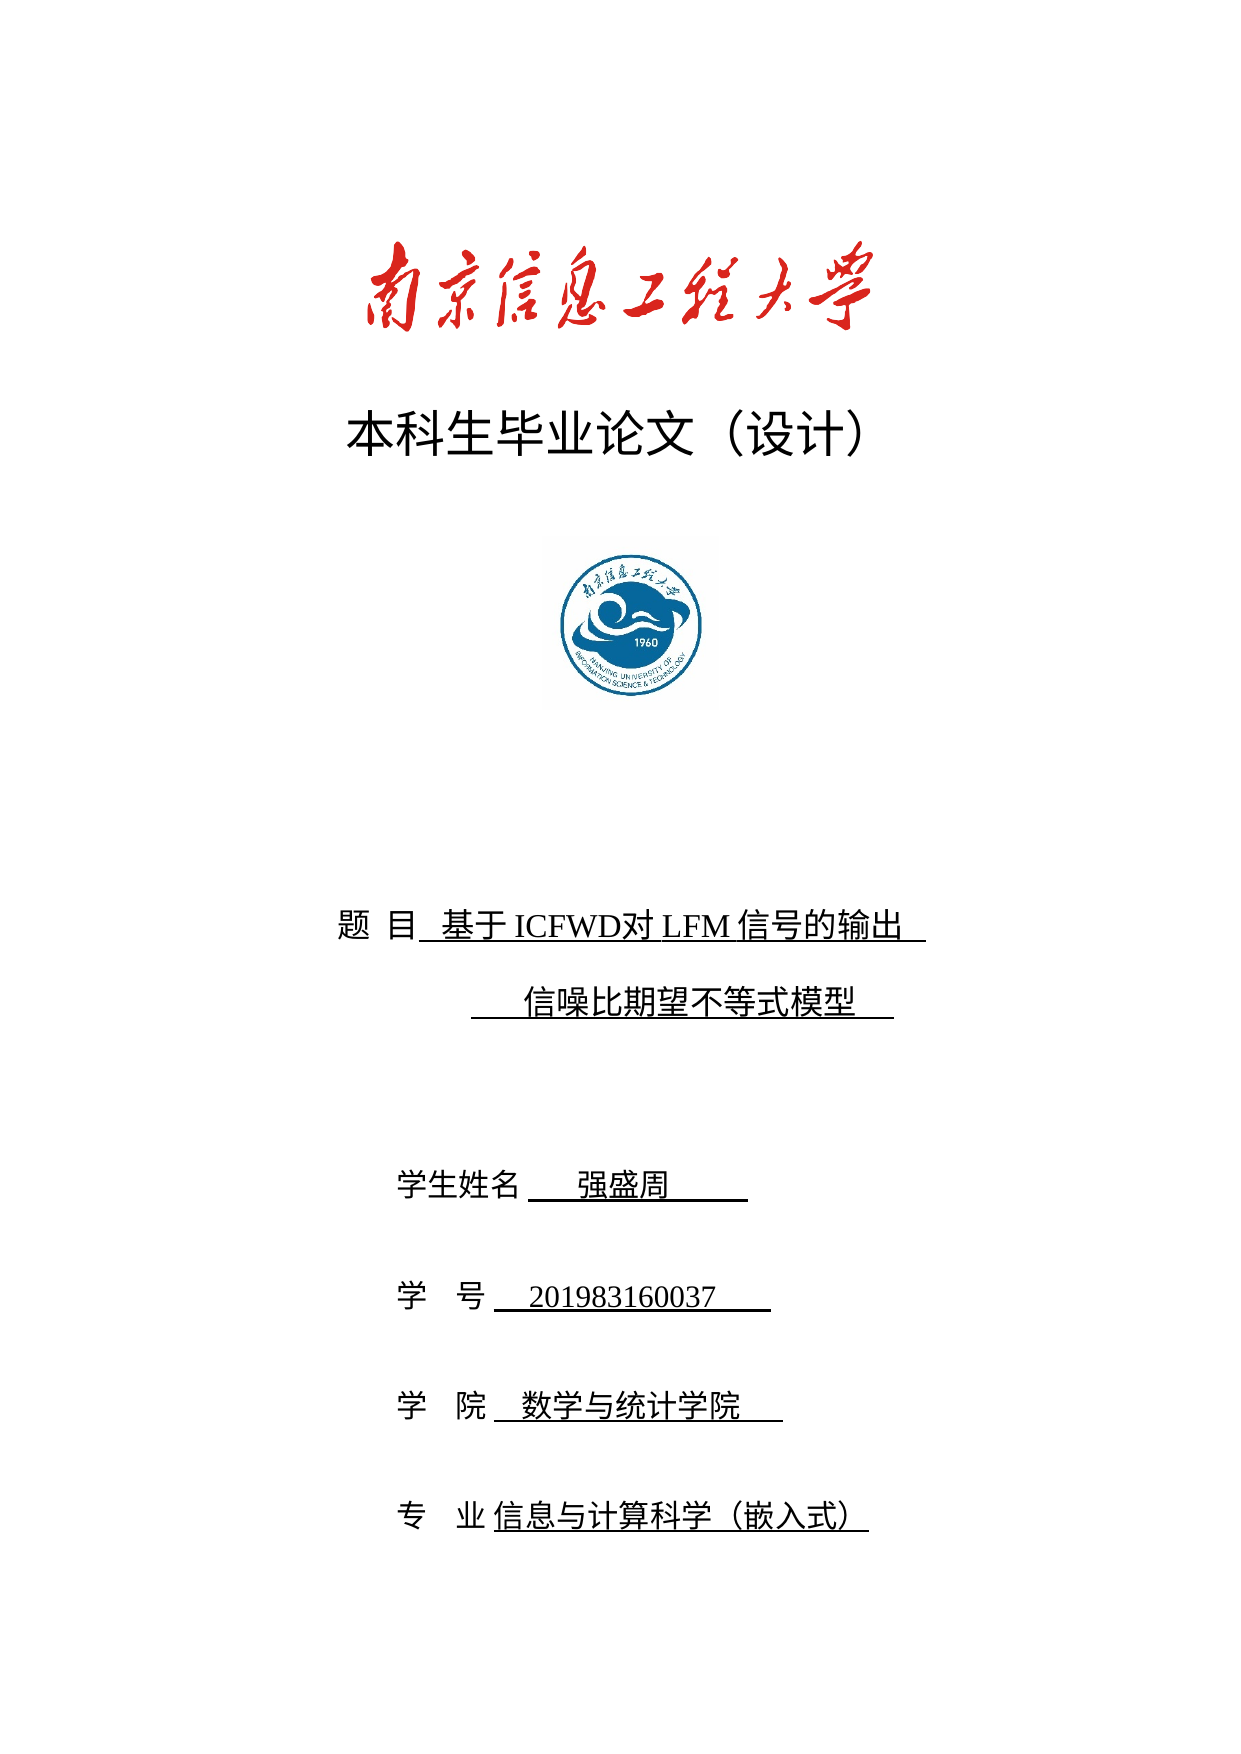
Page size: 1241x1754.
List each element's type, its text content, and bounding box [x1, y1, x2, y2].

text 专 业 信息与计算科学（嵌入式） [396, 1481, 1063, 1546]
text 学 号 201983160037 [396, 1261, 1063, 1326]
text 题 目 基于ICFWD对LFM信号的输出 [177, 890, 1063, 955]
text 学 院 数学与统计学院 [396, 1371, 1063, 1436]
text 学生姓名 强盛周 [396, 1151, 1063, 1216]
text 本科生毕业论文（设计） [177, 382, 1063, 479]
picture [541, 536, 719, 710]
text 信噪比期望不等式模型 [221, 967, 1063, 1032]
